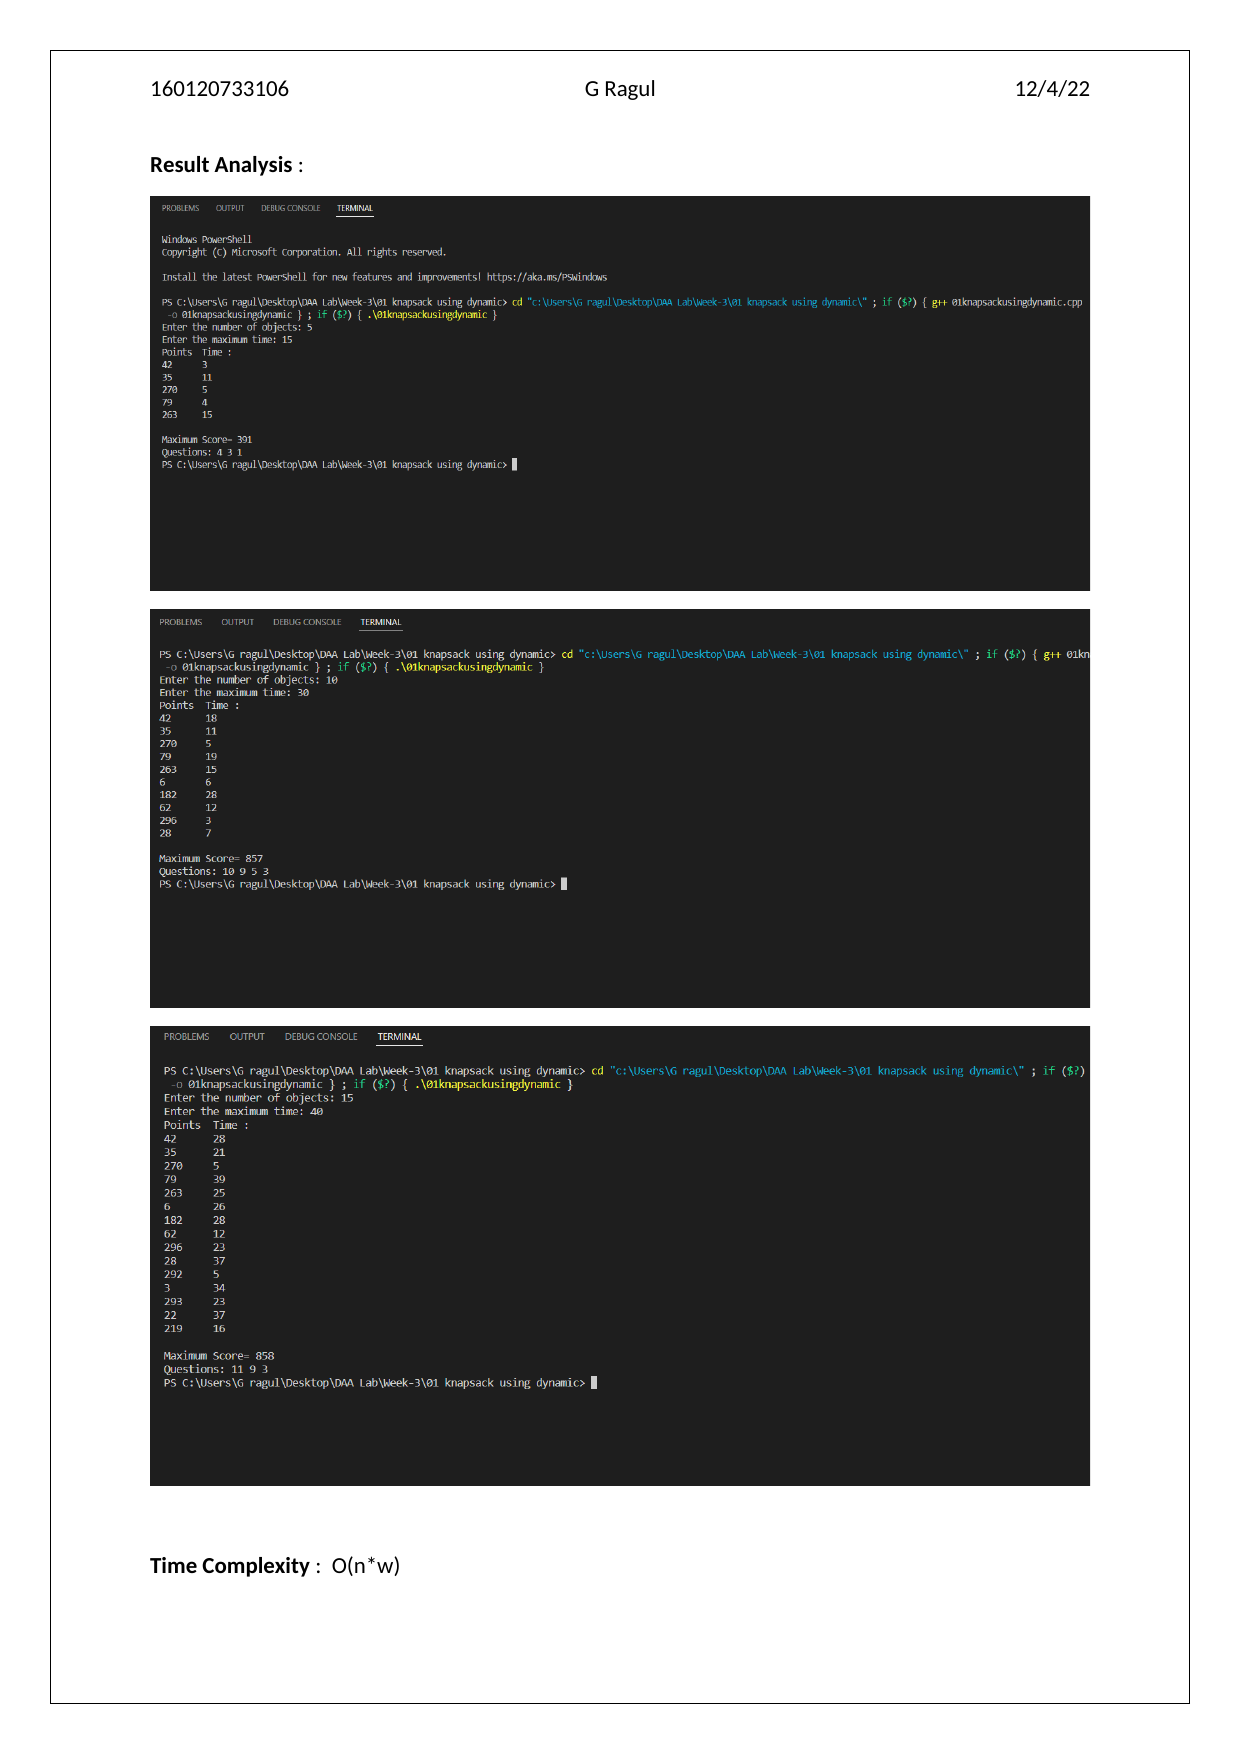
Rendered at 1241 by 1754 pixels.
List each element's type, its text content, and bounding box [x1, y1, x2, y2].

text Time Complexity : O(n*w) [150, 1552, 1090, 1580]
text Result Analysis : [150, 150, 1090, 178]
